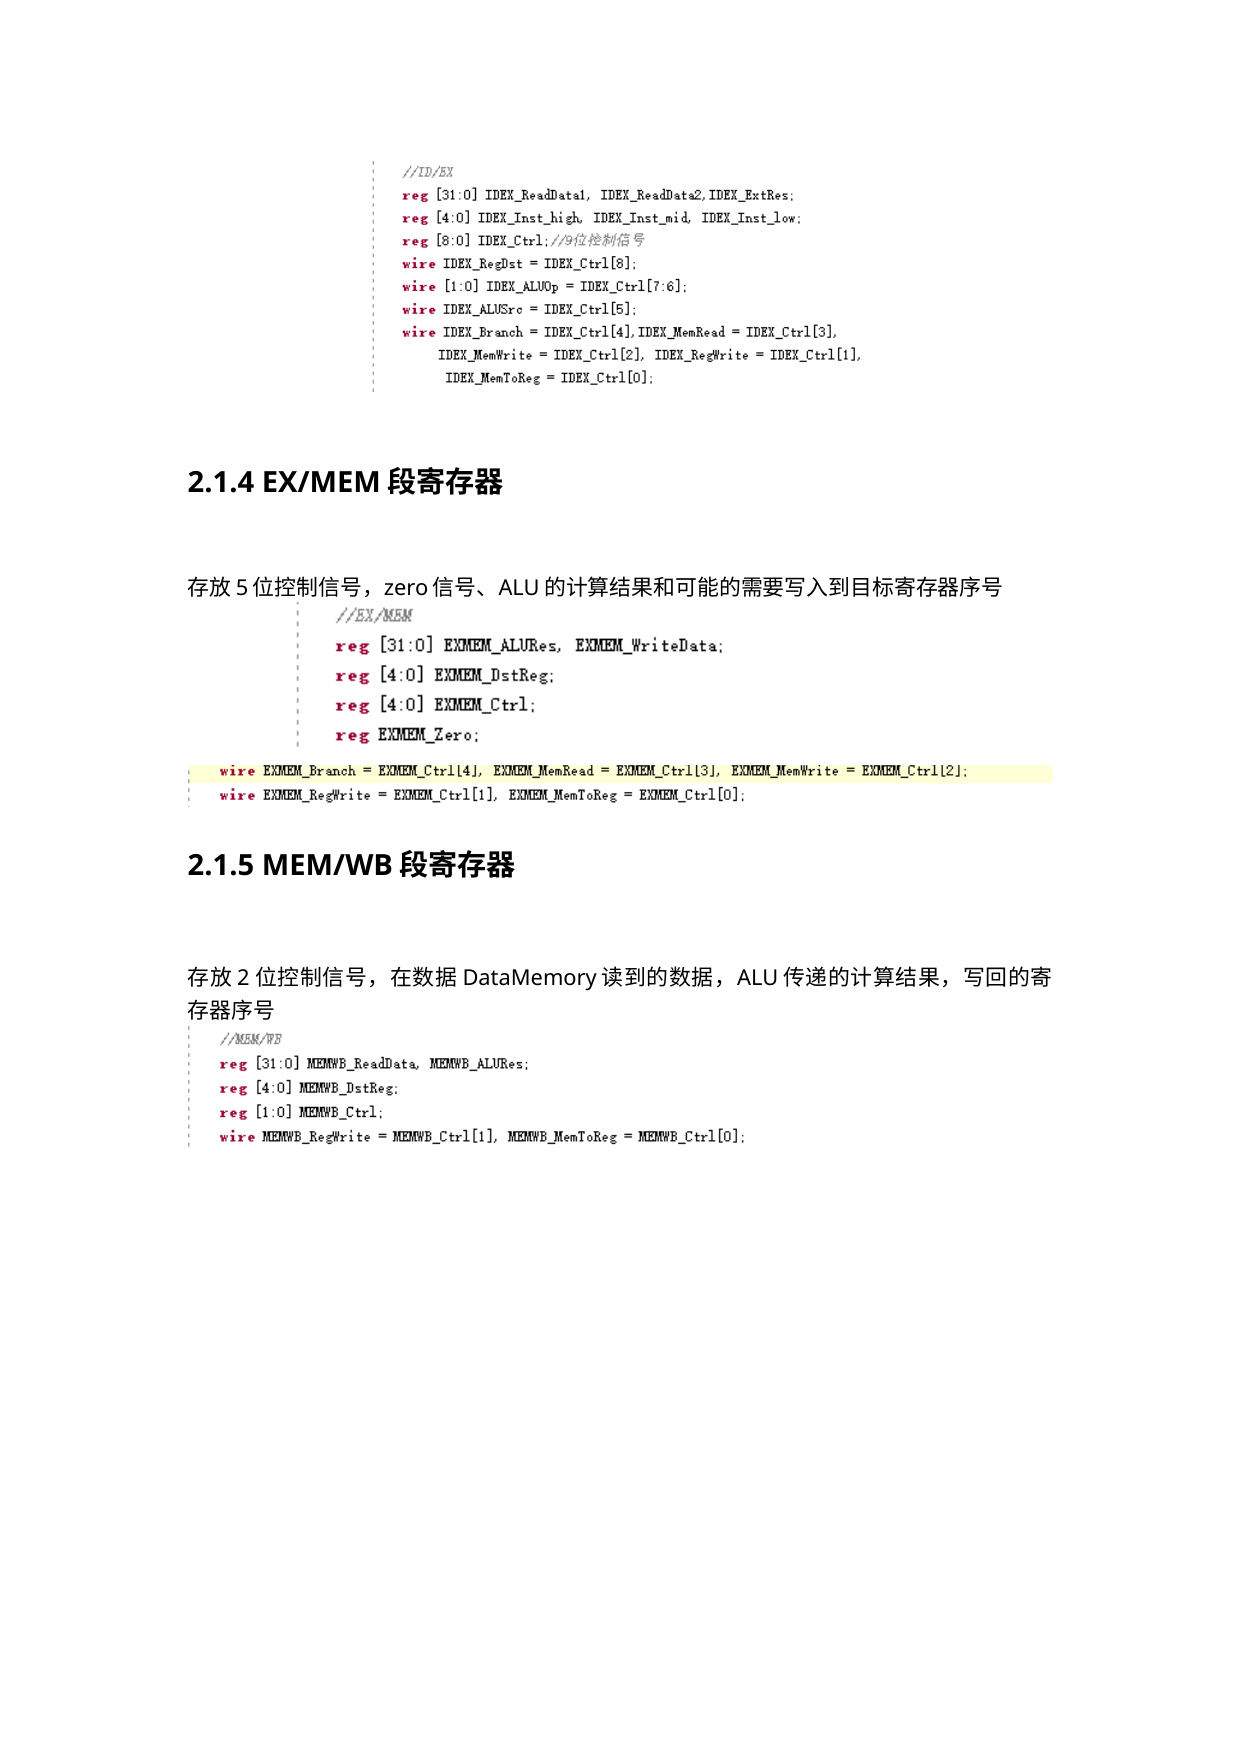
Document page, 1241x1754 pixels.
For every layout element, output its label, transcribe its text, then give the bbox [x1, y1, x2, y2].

text 2.1.5 MEM/WB段寄存器 [187, 830, 1053, 895]
picture [187, 765, 1053, 807]
subtitle 2.1.4 EX/MEM段寄存器 [187, 447, 1053, 512]
picture [368, 159, 873, 392]
text 存放5位控制信号，zero信号、ALU的计算结果和可能的需要写入到目标寄存器序号 [187, 570, 1053, 602]
text 存放2 位控制信号，在数据DataMemory读到的数据，ALU传递的计算结果，写回的寄存器序号 [187, 960, 1053, 1025]
picture [292, 602, 949, 750]
picture [187, 1025, 1053, 1149]
